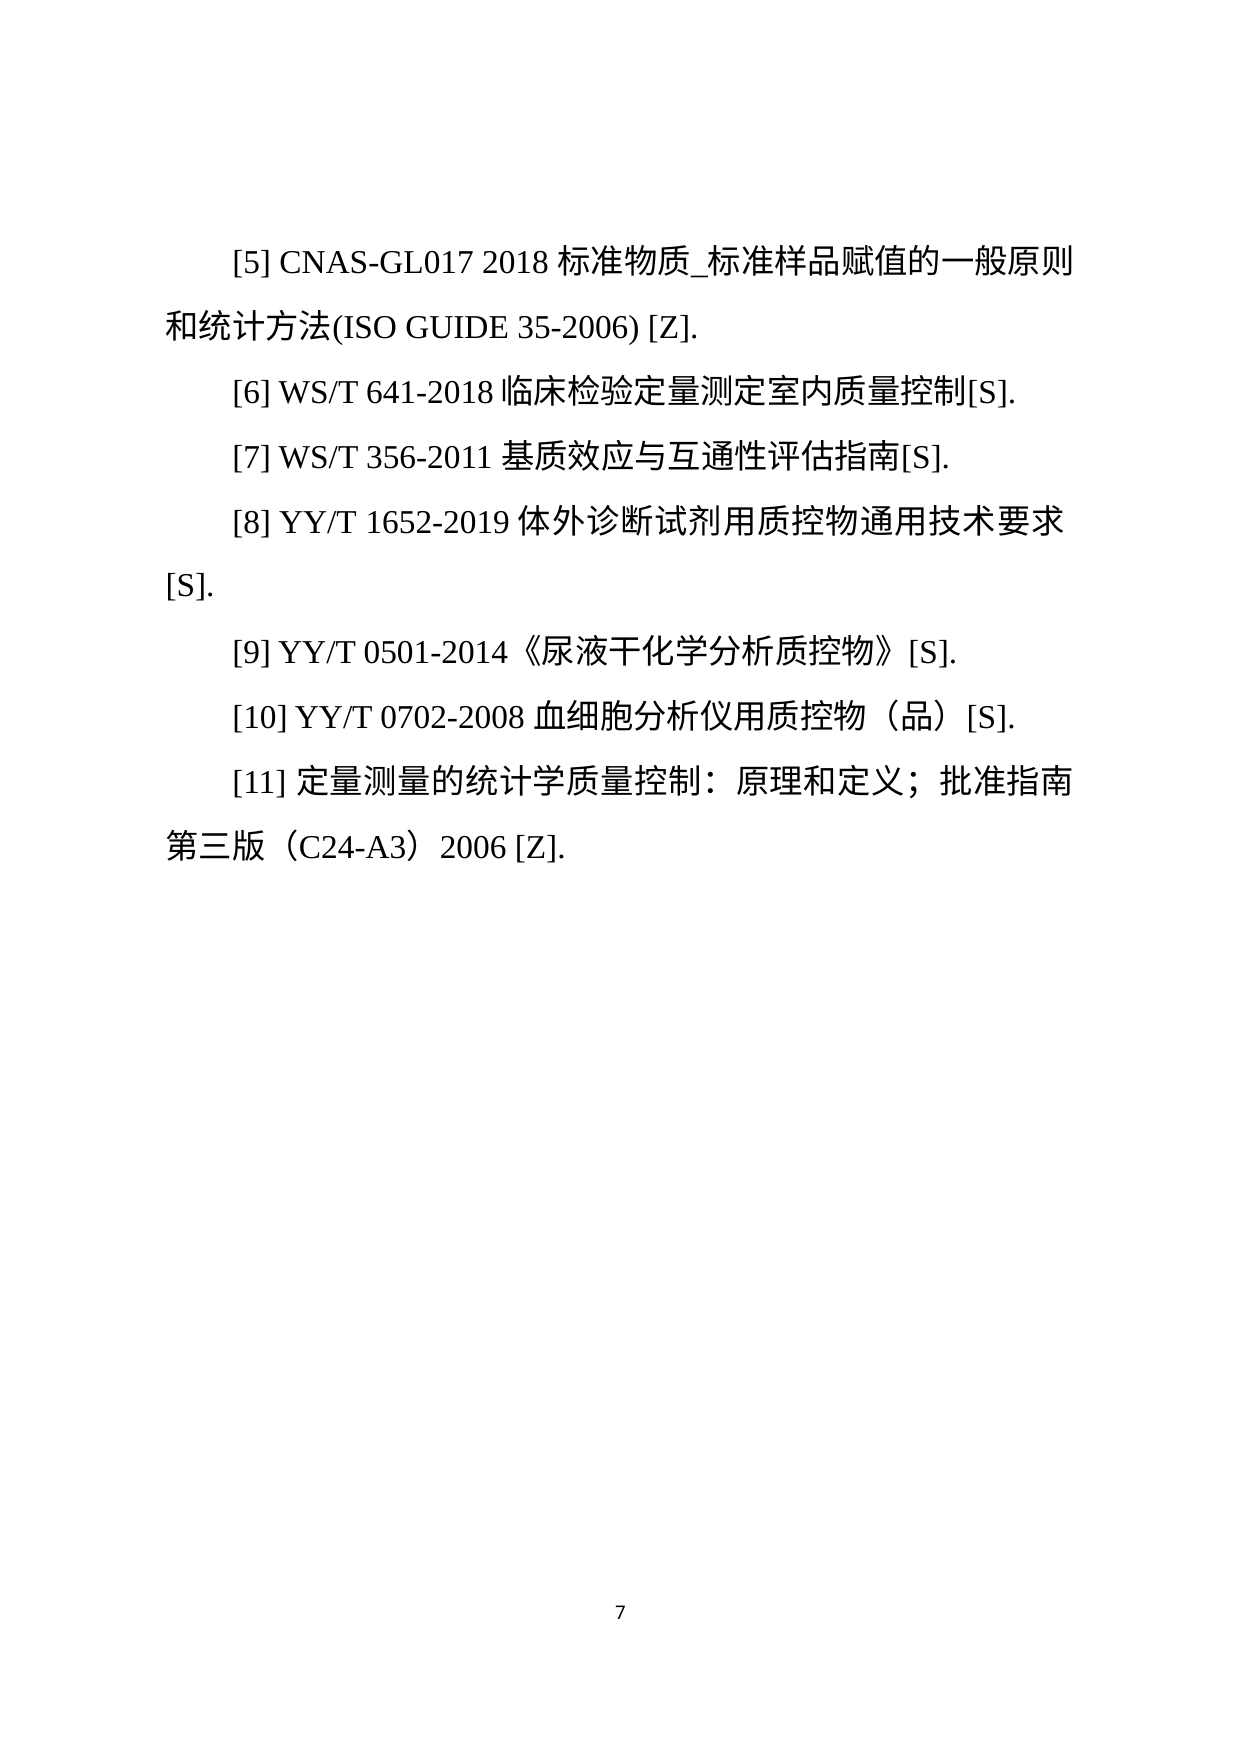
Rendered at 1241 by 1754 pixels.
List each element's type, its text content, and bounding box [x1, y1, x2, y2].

text [11] 定量测量的统计学质量控制：原理和定义；批准指南第三版（C24-A3）2006 [Z]. [165, 747, 1075, 877]
text [7] WS/T 356-2011 基质效应与互通性评估指南[S]. [165, 422, 1075, 487]
text [6] WS/T 641-2018临床检验定量测定室内质量控制[S]. [165, 357, 1075, 422]
text [10] YY/T 0702-2008 血细胞分析仪用质控物（品）[S]. [165, 682, 1066, 747]
text [8] YY/T 1652-2019体外诊断试剂用质控物通用技术要求[S]. [165, 487, 1066, 617]
text [9] YY/T 0501-2014《尿液干化学分析质控物》[S]. [165, 617, 1066, 682]
text [5] CNAS-GL017 2018 标准物质_标准样品赋值的一般原则和统计方法(ISO GUIDE 35-2006) [Z]. [165, 227, 1075, 357]
